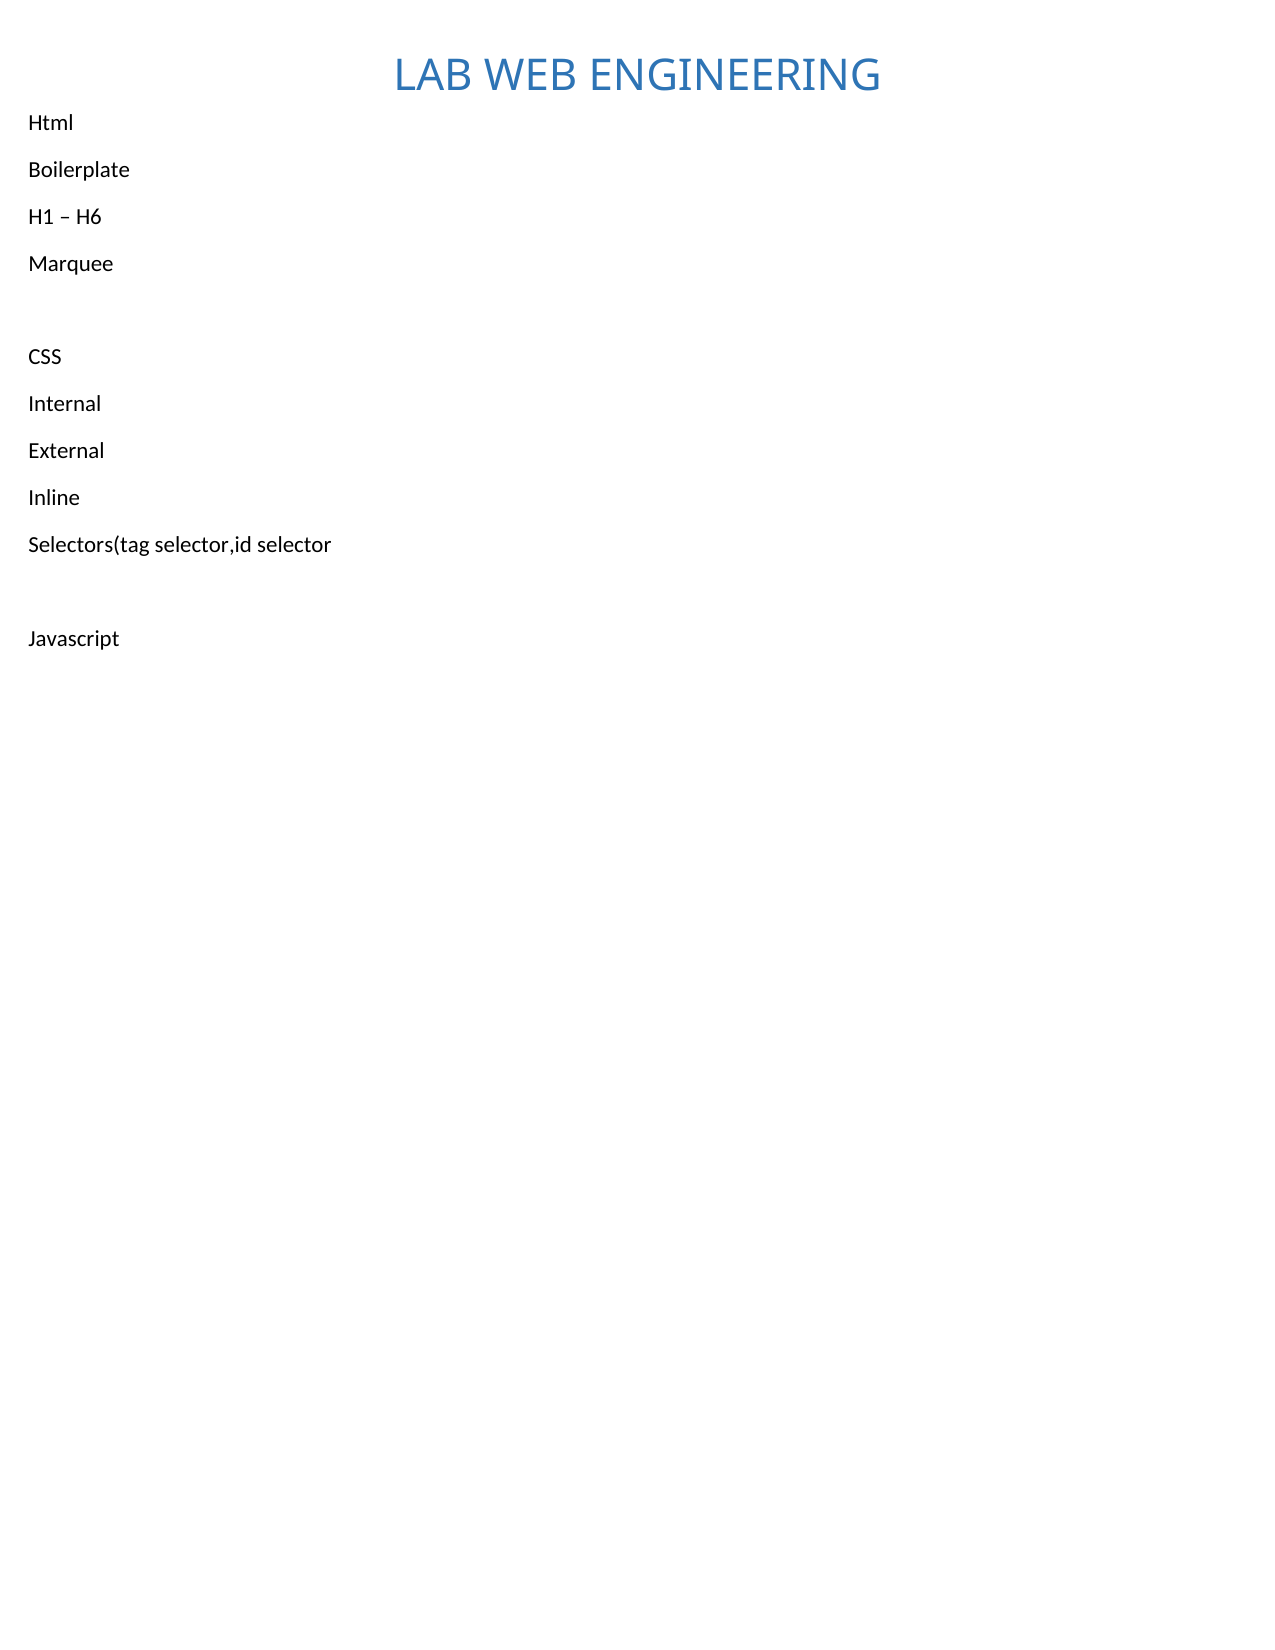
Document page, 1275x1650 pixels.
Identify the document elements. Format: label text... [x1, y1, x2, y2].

text Marquee [28, 249, 1247, 277]
subtitle lab web engineering [28, 44, 1247, 103]
text Inline [28, 483, 1247, 511]
text External [28, 436, 1247, 464]
text H1 – h6 [28, 202, 1247, 230]
text Selectors(tag selector,id selector [28, 530, 1247, 558]
text Internal [28, 389, 1247, 417]
text CSS [28, 342, 1247, 370]
text Html [28, 108, 1247, 136]
text Javascript [28, 624, 1247, 652]
text Boilerplate [28, 155, 1247, 183]
